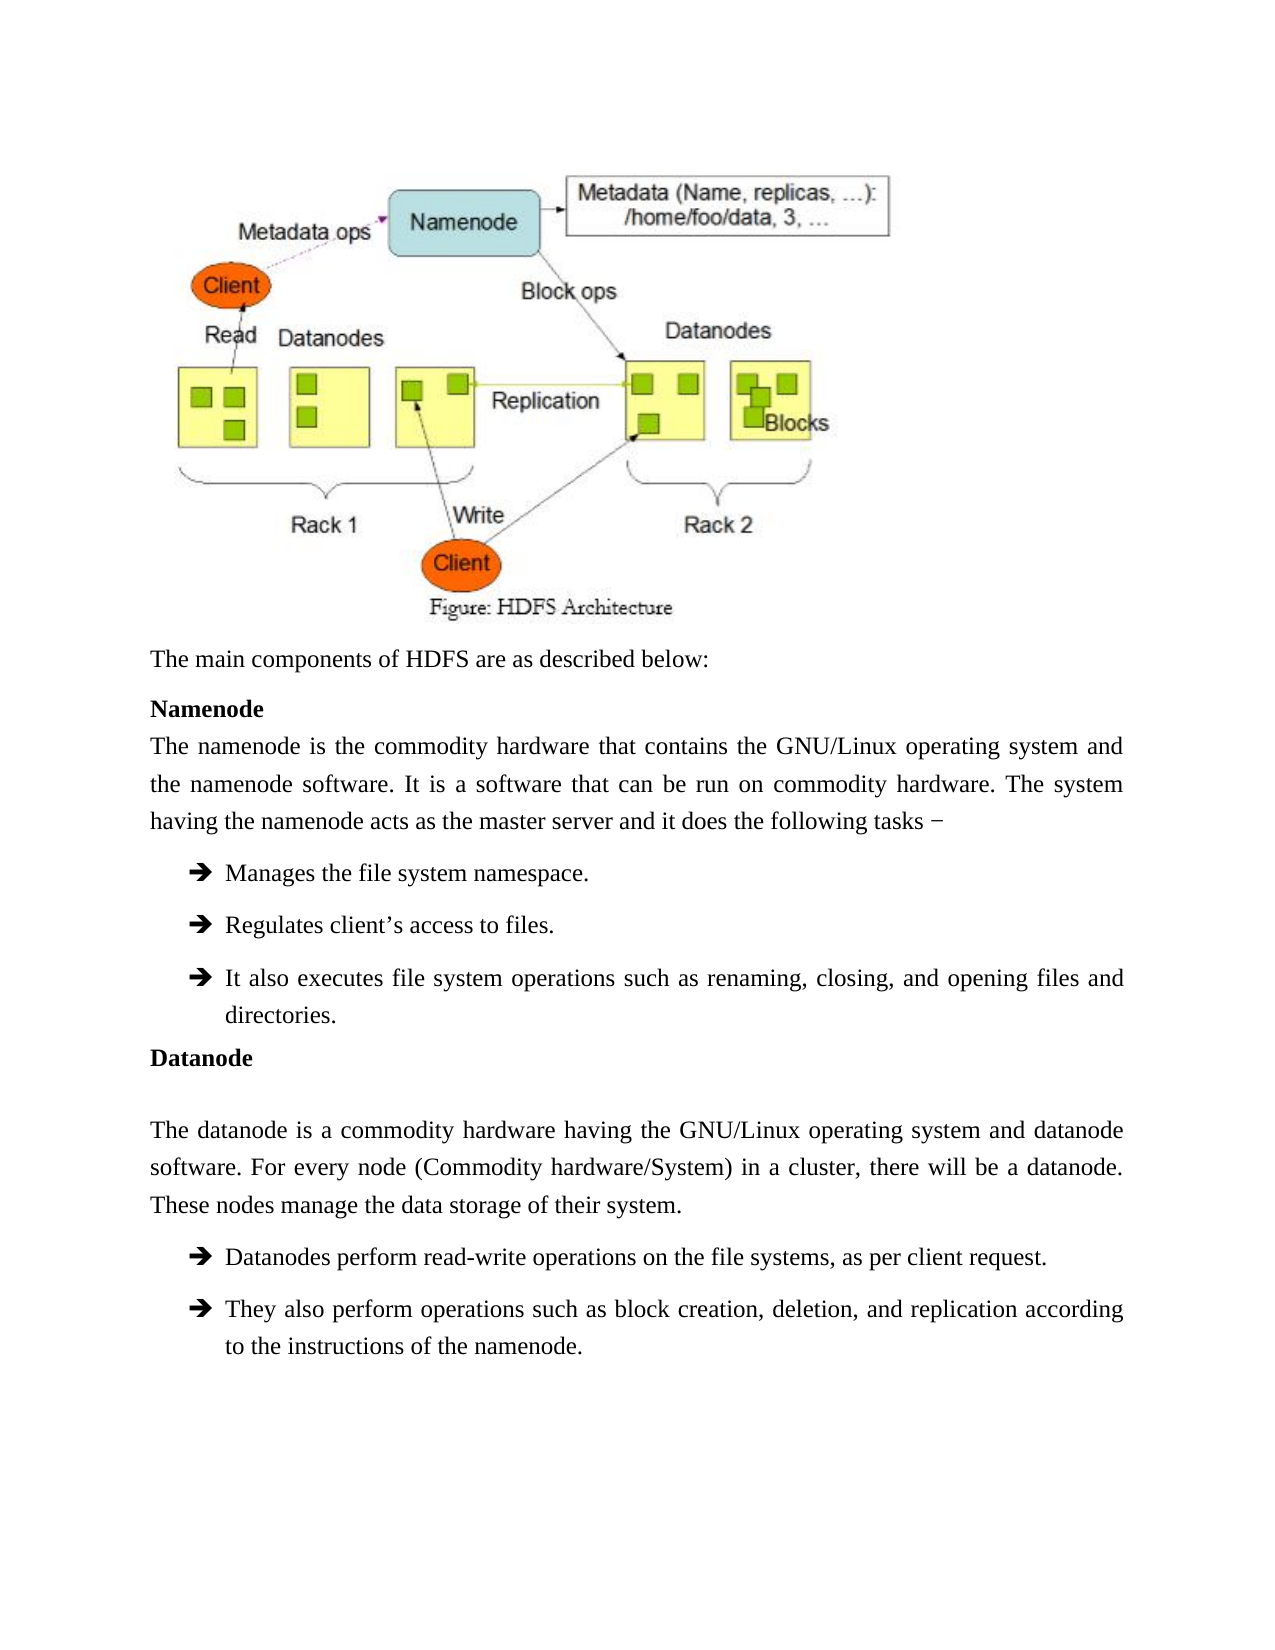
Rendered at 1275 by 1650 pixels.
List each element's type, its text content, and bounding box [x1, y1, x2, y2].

list Regulates client’s access to files. [187, 902, 1125, 939]
list It also executes file system operations such as renaming, closing, and opening files and directories. [187, 954, 1125, 1029]
list Manages the file system namespace. [187, 850, 1125, 887]
list They also perform operations such as block creation, deletion, and replication according to the instructions of the namenode. [187, 1285, 1125, 1360]
picture [150, 150, 927, 624]
text The datanode is a commodity hardware having the GNU/Linux operating system and datanode software. For every node (Commodity hardware/System) in a cluster, there will be a datanode. These nodes manage the data storage of their system. [150, 1106, 1125, 1218]
text The main components of HDFS are as described below: [150, 644, 1125, 673]
subtitle Namenode [150, 694, 1125, 723]
text The namenode is the commodity hardware that contains the GNU/Linux operating system and the namenode software. It is a software that can be run on commodity hardware. The system having the namenode acts as the master server and it does the following tasks − [150, 723, 1125, 835]
subtitle Datanode [150, 1043, 1125, 1072]
list Datanodes perform read-write operations on the file systems, as per client request. [187, 1233, 1125, 1271]
